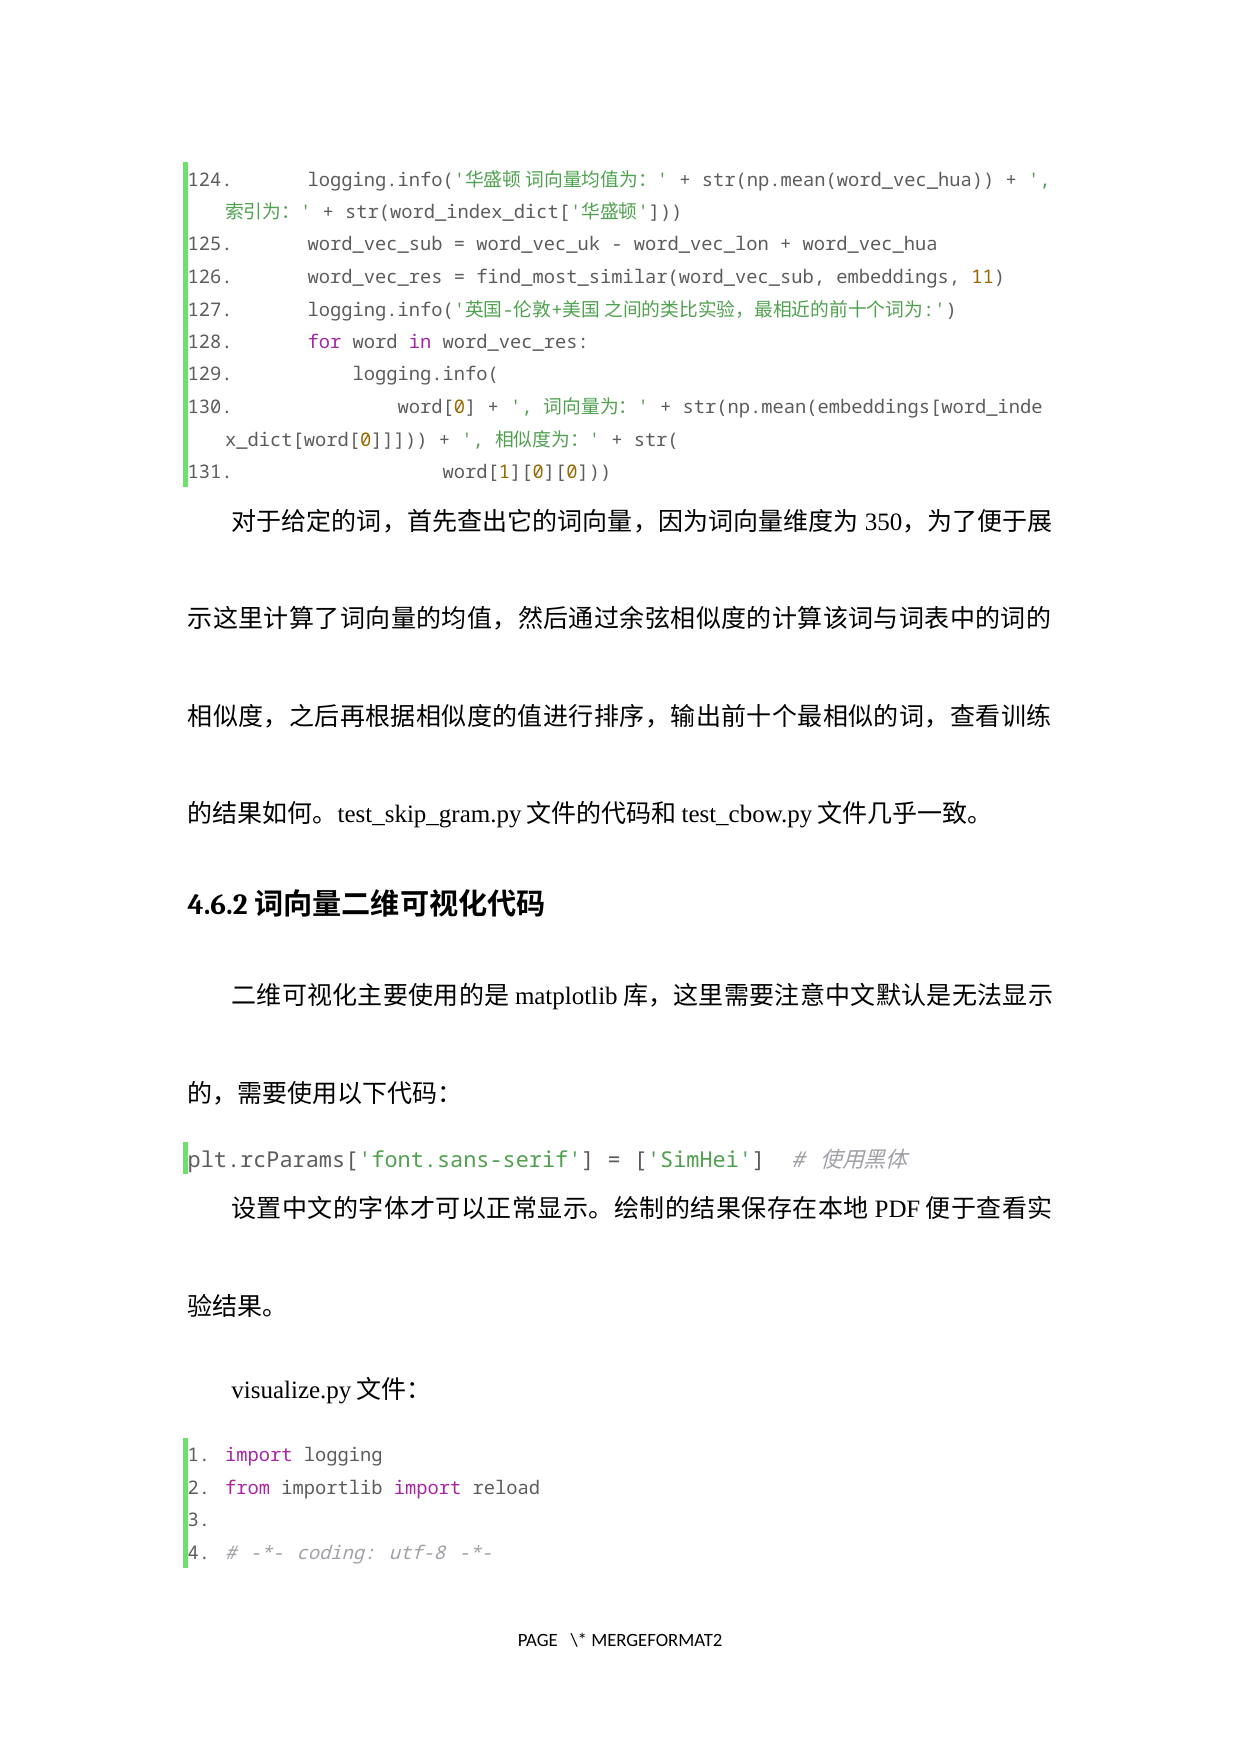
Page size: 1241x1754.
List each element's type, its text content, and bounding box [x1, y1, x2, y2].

list for word in word_vec_res: [188, 324, 1053, 357]
text plt.rcParams['font.sans-serif'] = ['SimHei'] # 使用黑体 [188, 1142, 1053, 1174]
subtitle 4.6.2 词向量二维可视化代码 [187, 869, 1053, 934]
list logging.info( [188, 357, 1053, 389]
text visualize.py文件： [187, 1355, 1053, 1420]
text 二维可视化主要使用的是matplotlib库，这里需要注意中文默认是无法显示的，需要使用以下代码： [187, 961, 1053, 1124]
list logging.info('英国-伦敦+美国 之间的类比实验，最相近的前十个词为:') [188, 292, 1053, 324]
text 设置中文的字体才可以正常显示。绘制的结果保存在本地PDF便于查看实验结果。 [187, 1174, 1053, 1337]
list # -*- coding: utf-8 -*- [188, 1536, 1053, 1568]
list logging.info('华盛顿 词向量均值为：' + str(np.mean(word_vec_hua)) + ', 索引为：' + str(word_index_dict['华盛顿'])) [188, 162, 1053, 227]
list word_vec_sub = word_vec_uk - word_vec_lon + word_vec_hua [188, 227, 1053, 259]
list import logging [188, 1438, 1053, 1471]
list word[0] + ', 词向量为：' + str(np.mean(embeddings[word_index_dict[word[0]]])) + ', 相似度为：' + str( [188, 389, 1053, 454]
list from importlib import reload [188, 1471, 1053, 1503]
list word[1][0][0])) [188, 454, 1053, 487]
text 对于给定的词，首先查出它的词向量，因为词向量维度为350，为了便于展示这里计算了词向量的均值，然后通过余弦相似度的计算该词与词表中的词的相似度，之后再根据相似度的值进行排序，输出前十个最相似的词，查看训练的结果如何。test_skip_gram.py文件的代码和test_cbow.py文件几乎一致。 [187, 487, 1053, 844]
list word_vec_res = find_most_similar(word_vec_sub, embeddings, 11) [188, 259, 1053, 292]
